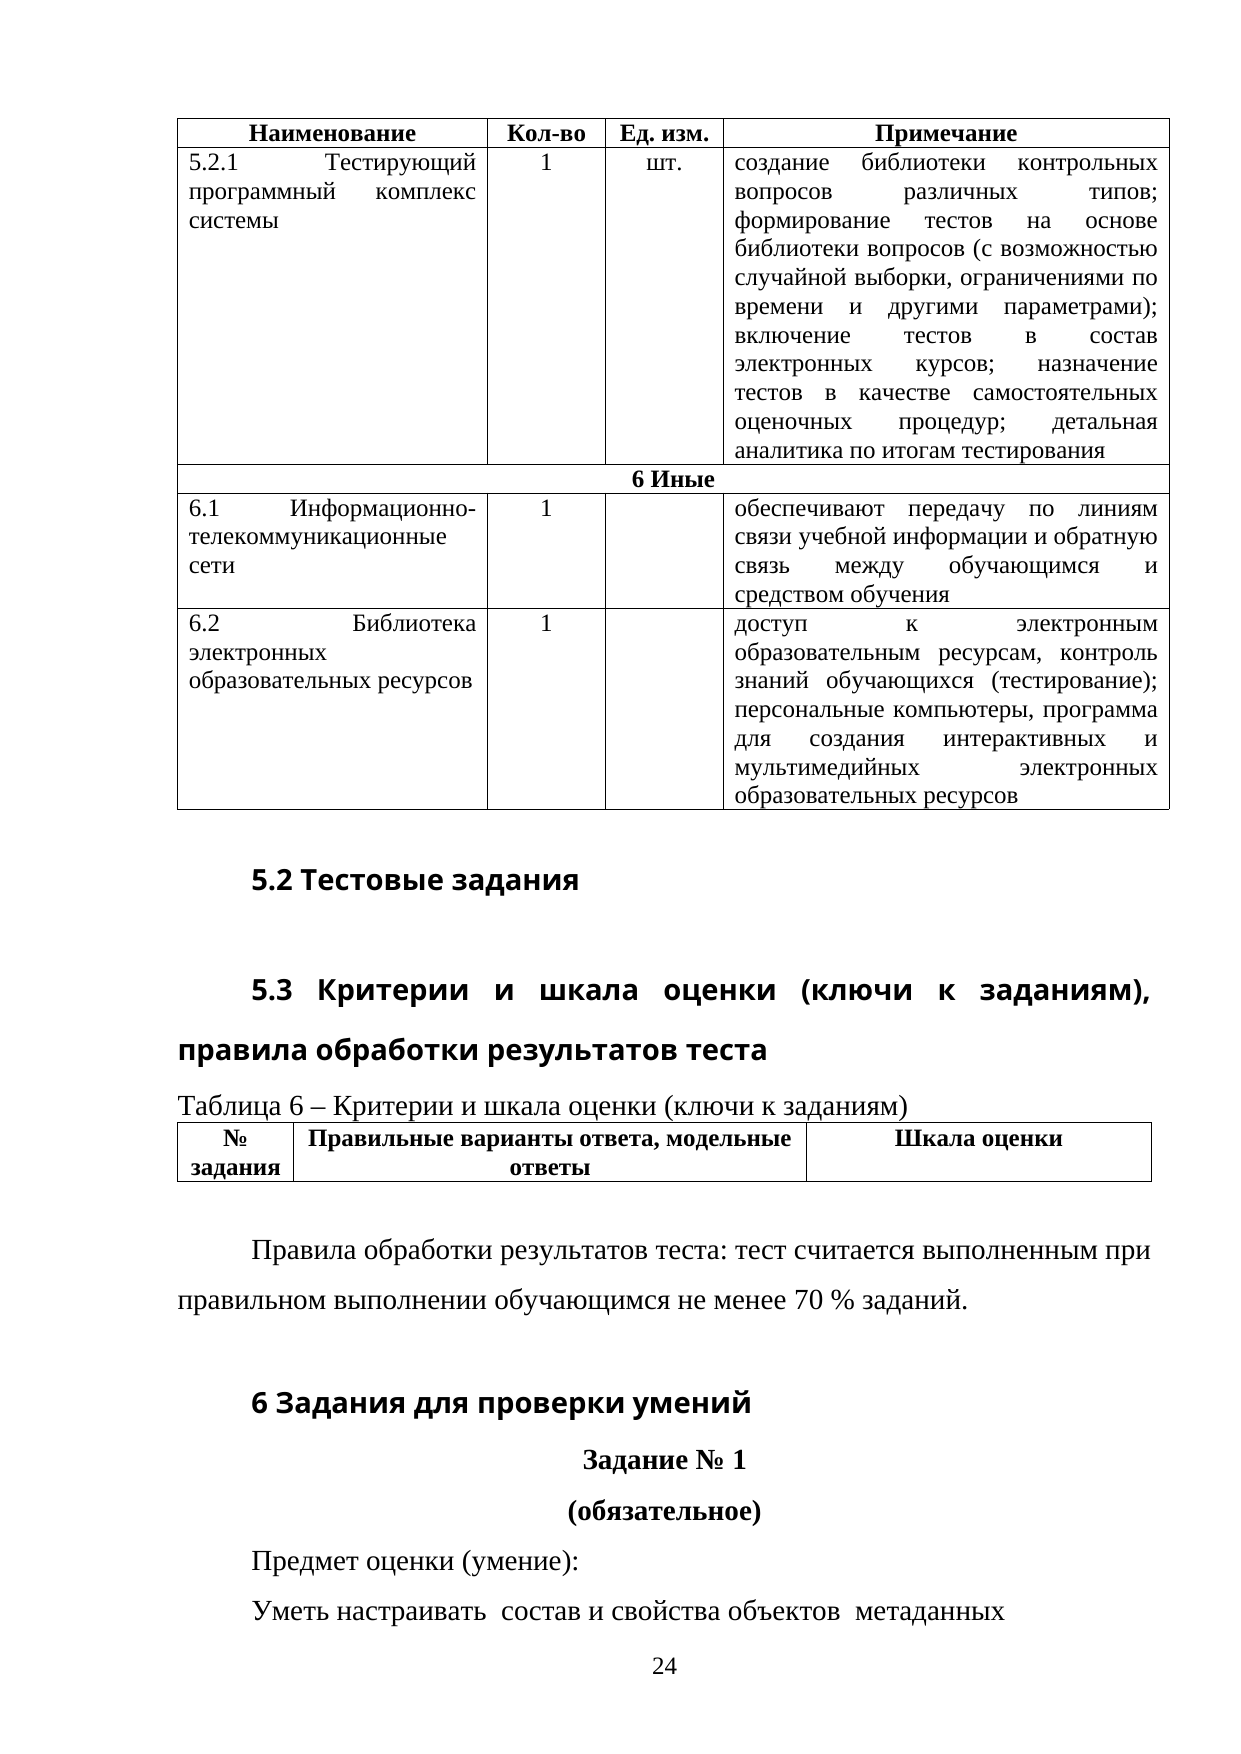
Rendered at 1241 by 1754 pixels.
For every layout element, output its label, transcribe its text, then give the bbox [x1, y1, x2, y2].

table_cell 6 Иные [178, 465, 1169, 492]
table_cell 6.1 Информационно-телекоммуникационные сети [178, 494, 487, 608]
table_cell [606, 494, 723, 608]
table_cell 6.2 Библиотека электронных образовательных ресурсов [178, 609, 487, 809]
table_header Правильные варианты ответа, модельные ответы [294, 1123, 806, 1181]
table_cell обеспечивают передачу по линиям связи учебной информации и обратную связь между обучающимся и средством обучения [724, 494, 1169, 608]
subtitle 5.2 Тестовые задания [177, 860, 1152, 899]
text Предмет оценки (умение): [177, 1543, 1152, 1576]
table_cell 5.2.1 Тестирующий программный комплекс системы [178, 148, 487, 463]
text Задание № 1 [177, 1442, 1152, 1476]
table_header № задания [178, 1123, 293, 1181]
table_cell создание библиотеки контрольных вопросов различных типов; формирование тестов на основе библиотеки вопросов (с возможностью случайной выборки, ограничениями по времени и другими параметрами); включение тестов в состав электронных курсов; назначение тестов в качестве самостоятельных оценочных процедур; детальная аналитика по итогам тестирования [724, 148, 1169, 463]
subtitle 6 Задания для проверки умений [177, 1383, 1152, 1422]
table_header Кол-во [488, 119, 605, 147]
table_cell 1 [488, 609, 605, 809]
text Уметь настраивать состав и свойства объектов метаданных [177, 1593, 1152, 1627]
table_header Шкала оценки [807, 1123, 1151, 1181]
table_header Наименование [178, 119, 487, 147]
table_cell 1 [488, 148, 605, 463]
table_header Ед. изм. [606, 119, 723, 147]
text (обязательное) [177, 1493, 1152, 1526]
table_cell [606, 609, 723, 809]
subtitle 5.3 Критерии и шкала оценки (ключи к заданиям), правила обработки результатов теста [177, 969, 1152, 1069]
text Таблица 6 – Критерии и шкала оценки (ключи к заданиям) [177, 1088, 1152, 1122]
text Правила обработки результатов теста: тест считается выполненным при правильном выполнении обучающимся не менее 70 % заданий. [177, 1232, 1152, 1316]
table_header Примечание [724, 119, 1169, 147]
table_cell доступ к электронным образовательным ресурсам, контроль знаний обучающихся (тестирование); персональные компьютеры, программа для создания интерактивных и мультимедийных электронных образовательных ресурсов [724, 609, 1169, 809]
table_cell 1 [488, 494, 605, 608]
table_cell шт. [606, 148, 723, 463]
